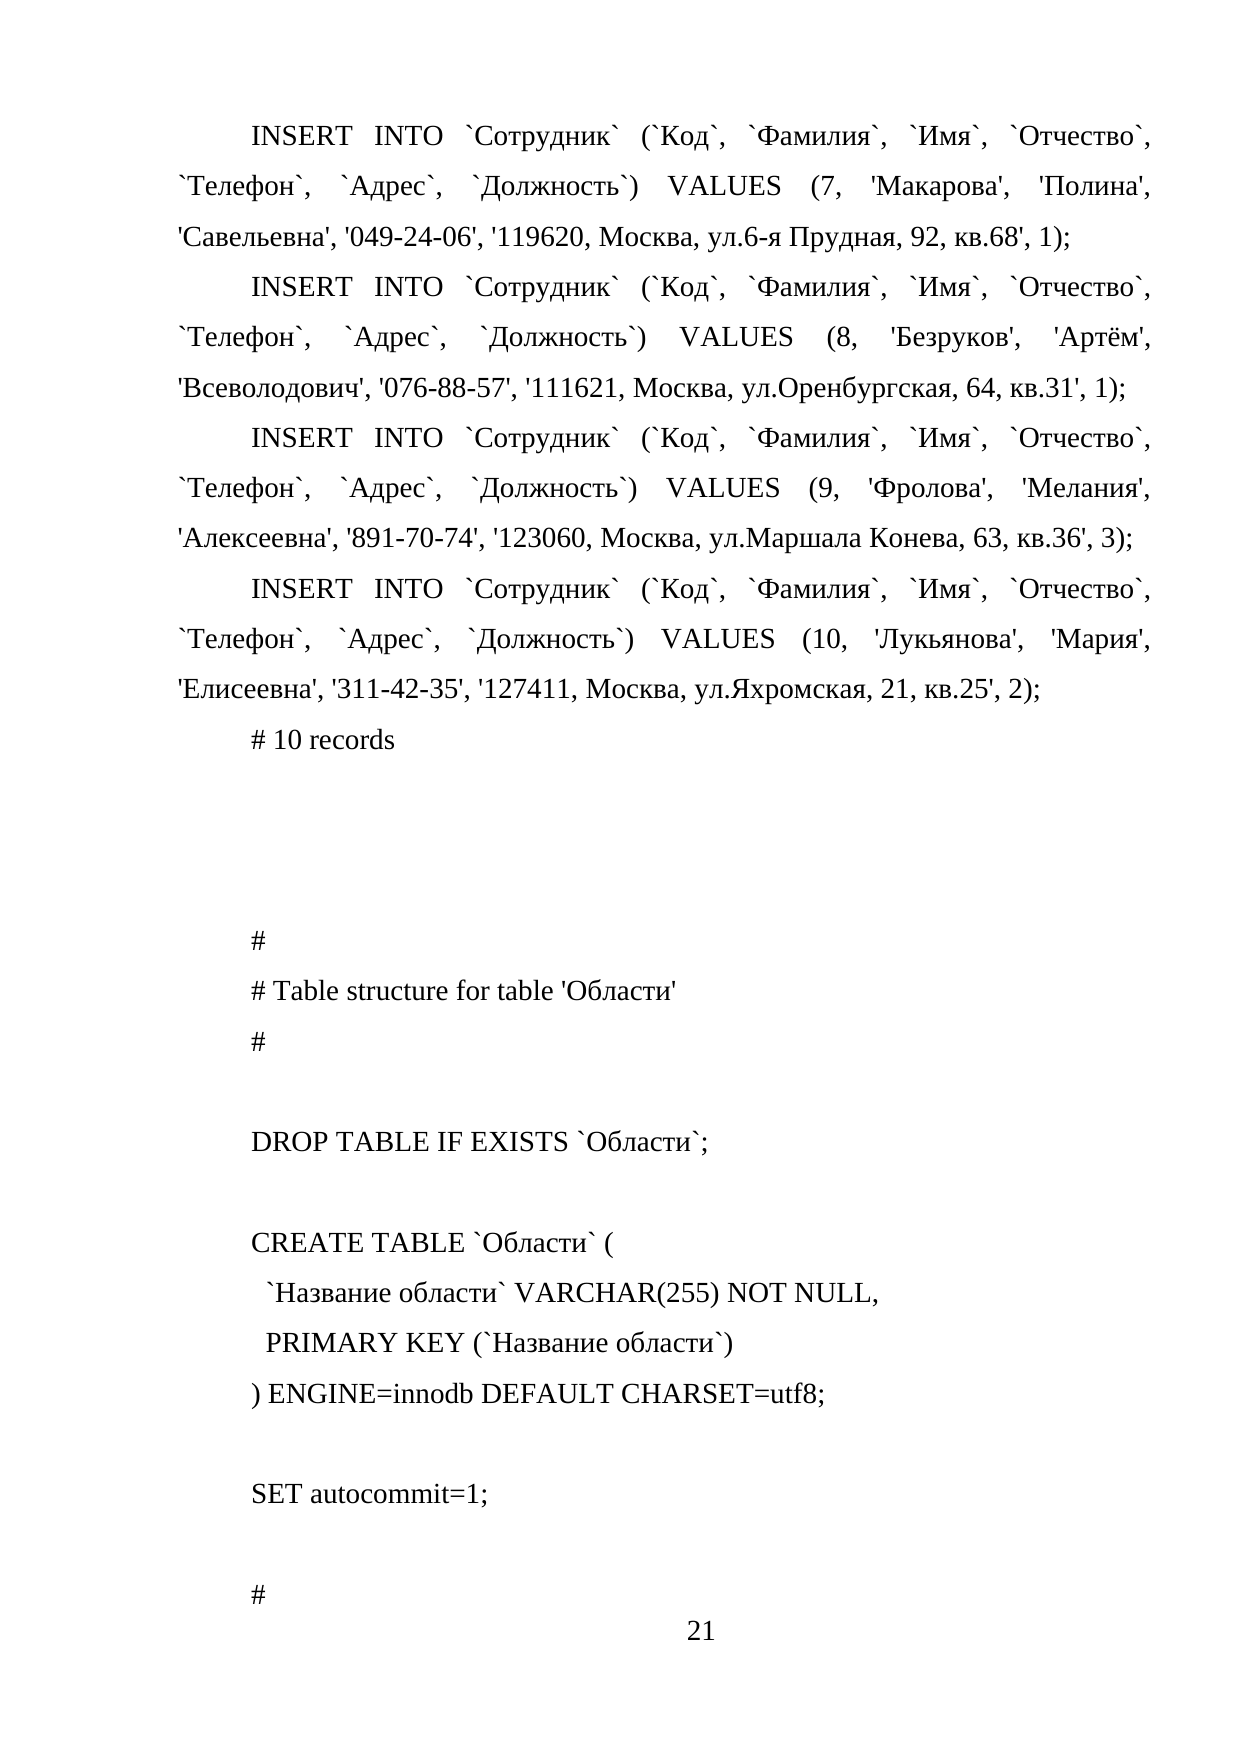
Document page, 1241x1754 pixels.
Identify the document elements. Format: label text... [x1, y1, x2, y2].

text INSERT INTO `Сотрудник` (`Код`, `Фамилия`, `Имя`, `Отчество`, `Телефон`, `Адрес`, `Должность`) VALUES (8, 'Безруков', 'Артём', 'Всеволодович', '076-88-57', '111621, Москва, ул.Оренбургская, 64, кв.31', 1); [177, 269, 1152, 403]
text INSERT INTO `Сотрудник` (`Код`, `Фамилия`, `Имя`, `Отчество`, `Телефон`, `Адрес`, `Должность`) VALUES (10, 'Лукьянова', 'Мария', 'Елисеевна', '311-42-35', '127411, Москва, ул.Яхромская, 21, кв.25', 2); [177, 571, 1152, 705]
text # [177, 1024, 1152, 1057]
text PRIMARY KEY (`Название области`) [177, 1326, 1152, 1359]
text # [177, 923, 1152, 957]
text # Table structure for table 'Области' [177, 973, 1152, 1007]
text SET autocommit=1; [177, 1477, 1152, 1510]
text # 10 records [177, 722, 1152, 755]
text DROP TABLE IF EXISTS `Области`; [177, 1124, 1152, 1158]
text INSERT INTO `Сотрудник` (`Код`, `Фамилия`, `Имя`, `Отчество`, `Телефон`, `Адрес`, `Должность`) VALUES (9, 'Фролова', 'Мелания', 'Алексеевна', '891-70-74', '123060, Москва, ул.Маршала Конева, 63, кв.36', 3); [177, 420, 1152, 554]
text CREATE TABLE `Области` ( [177, 1225, 1152, 1258]
text # [177, 1577, 1152, 1611]
text `Название области` VARCHAR(255) NOT NULL, [177, 1275, 1152, 1309]
text INSERT INTO `Сотрудник` (`Код`, `Фамилия`, `Имя`, `Отчество`, `Телефон`, `Адрес`, `Должность`) VALUES (7, 'Макарова', 'Полина', 'Савельевна', '049-24-06', '119620, Москва, ул.6-я Прудная, 92, кв.68', 1); [177, 118, 1152, 252]
text ) ENGINE=innodb DEFAULT CHARSET=utf8; [177, 1376, 1152, 1409]
